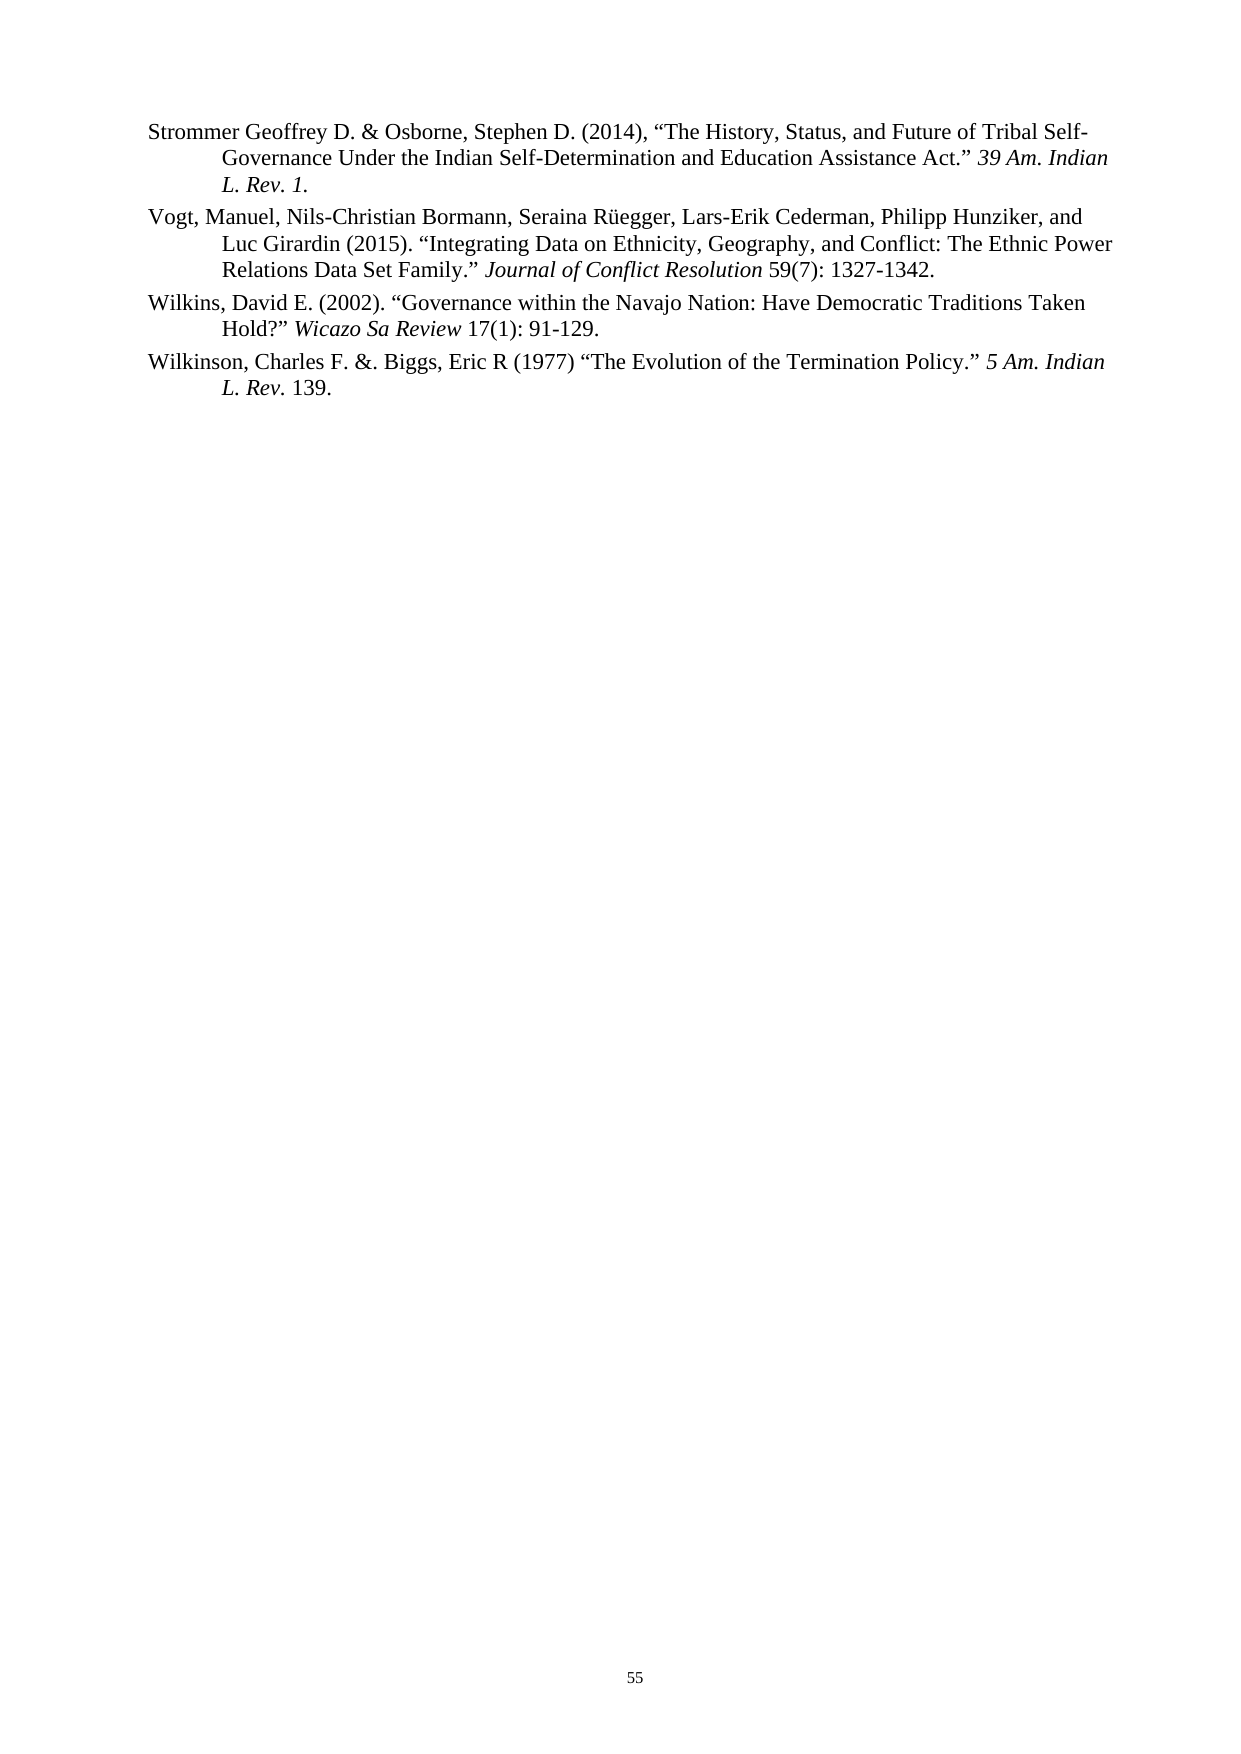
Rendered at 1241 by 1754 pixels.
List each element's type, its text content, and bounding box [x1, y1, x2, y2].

text Wilkins, David E. (2002). “Governance within the Navajo Nation: Have Democratic Traditions Taken Hold?” Wicazo Sa Review 17(1): 91-129. [148, 289, 1122, 341]
text Vogt, Manuel, Nils-Christian Bormann, Seraina Rüegger, Lars-Erik Cederman, Philipp Hunziker, and Luc Girardin (2015). “Integrating Data on Ethnicity, Geography, and Conflict: The Ethnic Power Relations Data Set Family.” Journal of Conflict Resolution 59(7): 1327-1342. [148, 203, 1122, 282]
text Wilkinson, Charles F. &. Biggs, Eric R (1977) “The Evolution of the Termination Policy.” 5 Am. Indian L. Rev. 139. [148, 348, 1122, 400]
text Strommer Geoffrey D. & Osborne, Stephen D. (2014), “The History, Status, and Future of Tribal Self-Governance Under the Indian Self-Determination and Education Assistance Act.” 39 Am. Indian L. Rev. 1. [148, 118, 1122, 197]
